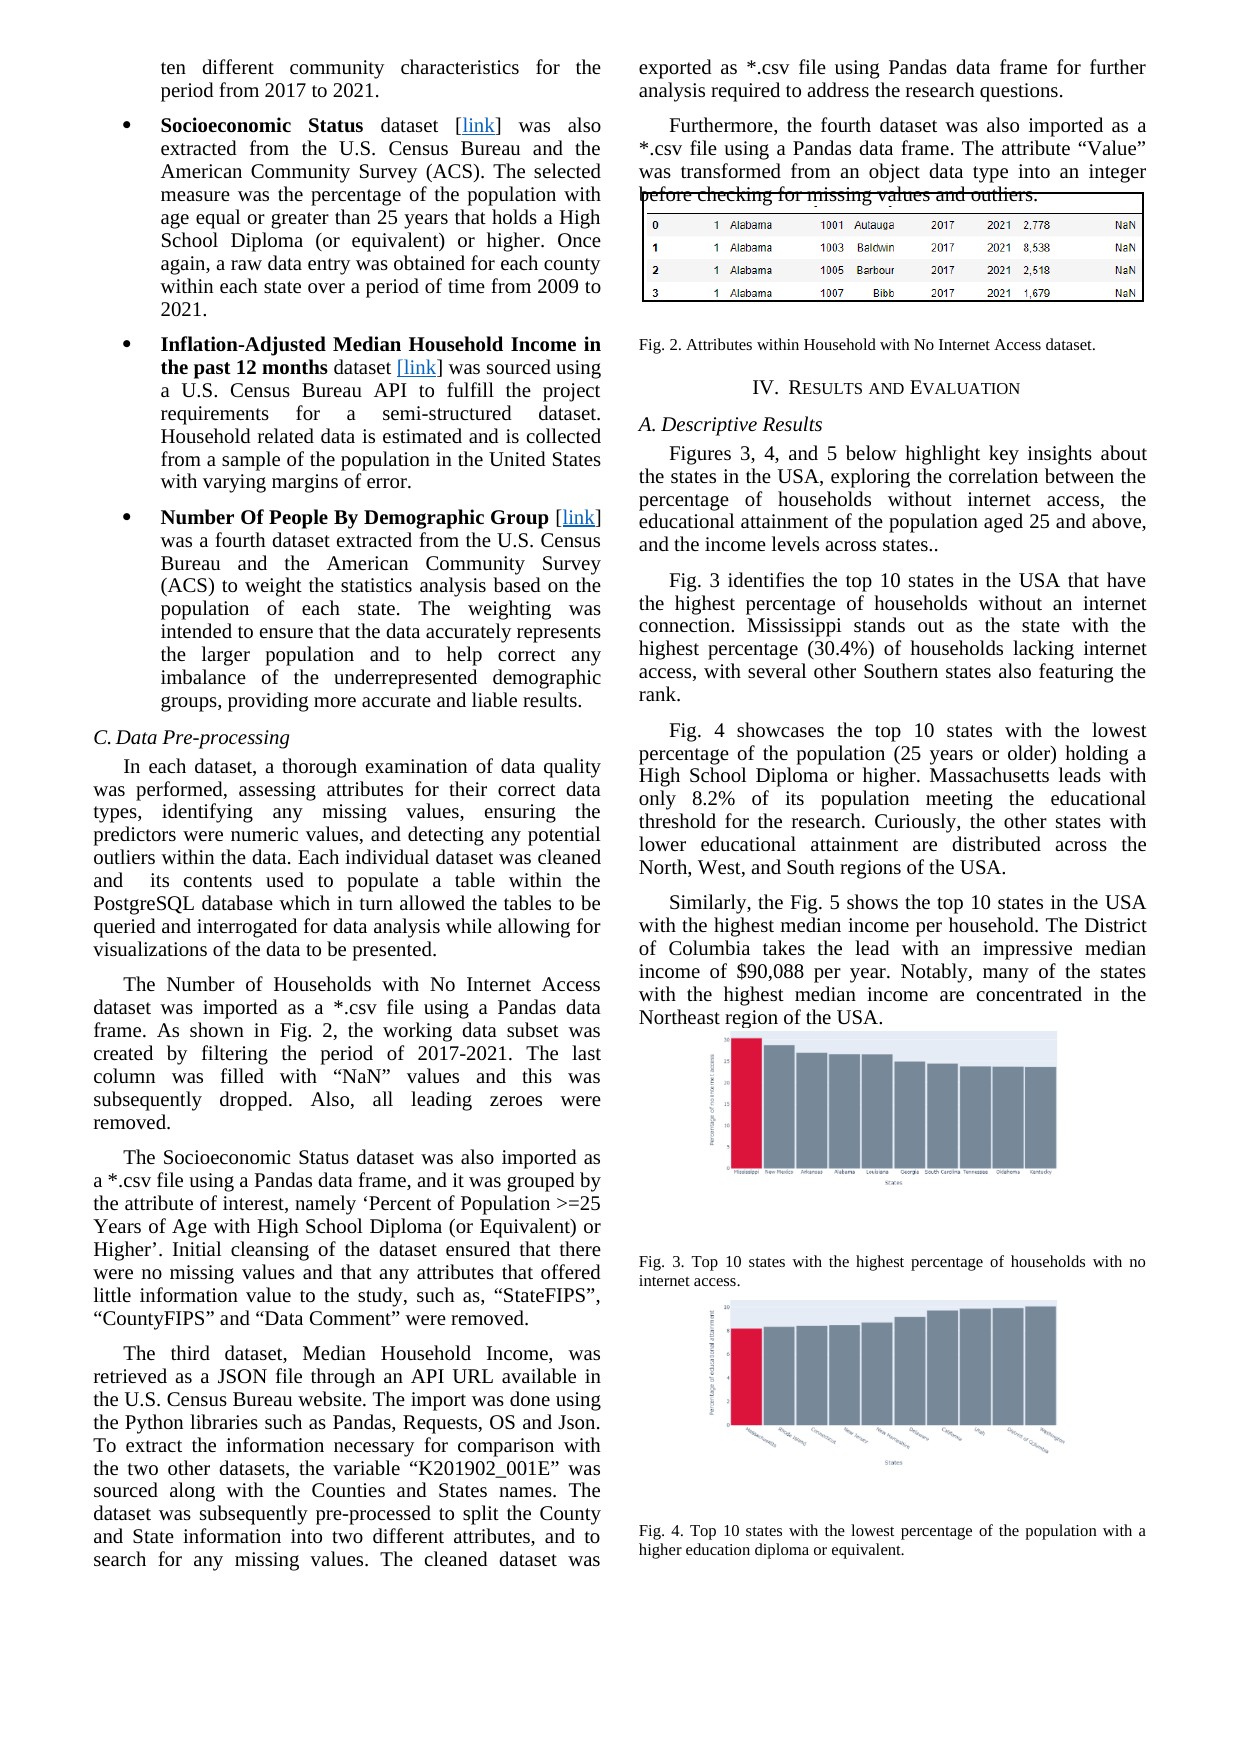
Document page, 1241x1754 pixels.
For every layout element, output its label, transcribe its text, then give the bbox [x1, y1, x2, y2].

text Fig. 3. Top 10 states with the highest percentage of households with no internet access. [639, 1252, 1147, 1290]
text Figures 3, 4, and 5 below highlight key insights about the states in the USA, exploring the correlation between the percentage of households without internet access, the educational attainment of the population aged 25 and above, and the income levels across states.. [639, 442, 1147, 556]
text Fig. 4. Top 10 states with the lowest percentage of the population with a higher education diploma or equivalent. [639, 1521, 1147, 1559]
text Fig. 2. Attributes within Household with No Internet Access dataset. [639, 335, 1147, 354]
subtitle Results and Evaluation [639, 375, 1147, 399]
text Fig. 3 identifies the top 10 states in the USA that have the highest percentage of households without an internet connection. Mississippi stands out as the state with the highest percentage (30.4%) of households lacking internet access, with several other Southern states also featuring the rank. [639, 569, 1147, 706]
list Inflation-Adjusted Median Household Income in the past 12 months dataset [link] was sourced using a U.S. Census Bureau API to fulfill the project requirements for a semi-structured dataset. Household related data is estimated and is collected from a sample of the population in the United States with varying margins of error. [123, 333, 601, 493]
text Furthermore, the fourth dataset was also imported as a *.csv file using a Pandas data frame. The attribute “Value” was transformed from an object data type into an integer before checking for missing values and outliers. [639, 114, 1147, 206]
text In each dataset, a thorough examination of data quality was performed, assessing attributes for their correct data types, identifying any missing values, ensuring the predictors were numeric values, and detecting any potential outliers within the data. Each individual dataset was cleaned and its contents used to populate a table within the PostgreSQL database which in turn allowed the tables to be queried and interrogated for data analysis while allowing for visualizations of the data to be presented. [93, 755, 601, 961]
text Fig. 4 showcases the top 10 states with the lowest percentage of the population (25 years or older) holding a High School Diploma or higher. Massachusetts leads with only 8.2% of its population meeting the educational threshold for the research. Curiously, the other states with lower educational attainment are distributed across the North, West, and South regions of the USA. [639, 719, 1147, 879]
picture [698, 1028, 1088, 1200]
text The Socioeconomic Status dataset was also imported as a *.csv file using a Pandas data frame, and it was grouped by the attribute of interest, namely ‘Percent of Population >=25 Years of Age with High School Diploma (or Equivalent) or Higher’. Initial cleansing of the dataset ensured that there were no missing values and that any attributes that offered little information value to the study, such as, “StateFIPS”, “CountyFIPS” and “Data Comment” were removed. [93, 1146, 601, 1329]
subtitle Descriptive Results [639, 412, 1147, 436]
picture [644, 206, 1142, 300]
text The Number of Households with No Internet Access dataset was imported as a *.csv file using a Pandas data frame. As shown in Fig. 2, the working data subset was created by filtering the period of 2017-2021. The last column was filled with “NaN” values and this was subsequently dropped. Also, all leading zeroes were removed. [93, 973, 601, 1134]
text Similarly, the Fig. 5 shows the top 10 states in the USA with the highest median income per household. The District of Columbia takes the lead with an impressive median income of $90,088 per year. Notably, many of the states with the highest median income are concentrated in the Northeast region of the USA. [639, 892, 1147, 1029]
subtitle Data Pre-processing [93, 724, 601, 749]
list Number Of People By Demographic Group [link] was a fourth dataset extracted from the U.S. Census Bureau and the American Community Survey (ACS) to weight the statistics analysis based on the population of each state. The weighting was intended to ensure that the data accurately represents the larger population and to help correct any imbalance of the underrepresented demographic groups, providing more accurate and liable results. [123, 506, 601, 712]
picture [698, 1290, 1088, 1469]
text The third dataset, Median Household Income, was retrieved as a JSON file through an API URL available in the U.S. Census Bureau website. The import was done using the Python libraries such as Pandas, Requests, OS and Json. To extract the information necessary for comparison with the two other datasets, the variable “K201902_001E” was sourced along with the Counties and States names. The dataset was subsequently pre-processed to split the County and State information into two different attributes, and to search for any missing values. The cleaned dataset was exported as *.csv file using Pandas data frame for further analysis required to address the research questions. [93, 1342, 601, 1571]
list Socioeconomic Status dataset [link] was also extracted from the U.S. Census Bureau and the American Community Survey (ACS). The selected measure was the percentage of the population with age equal or greater than 25 years that holds a High School Diploma (or equivalent) or higher. Once again, a raw data entry was obtained for each county within each state over a period of time from 2009 to 2021. [123, 114, 601, 321]
